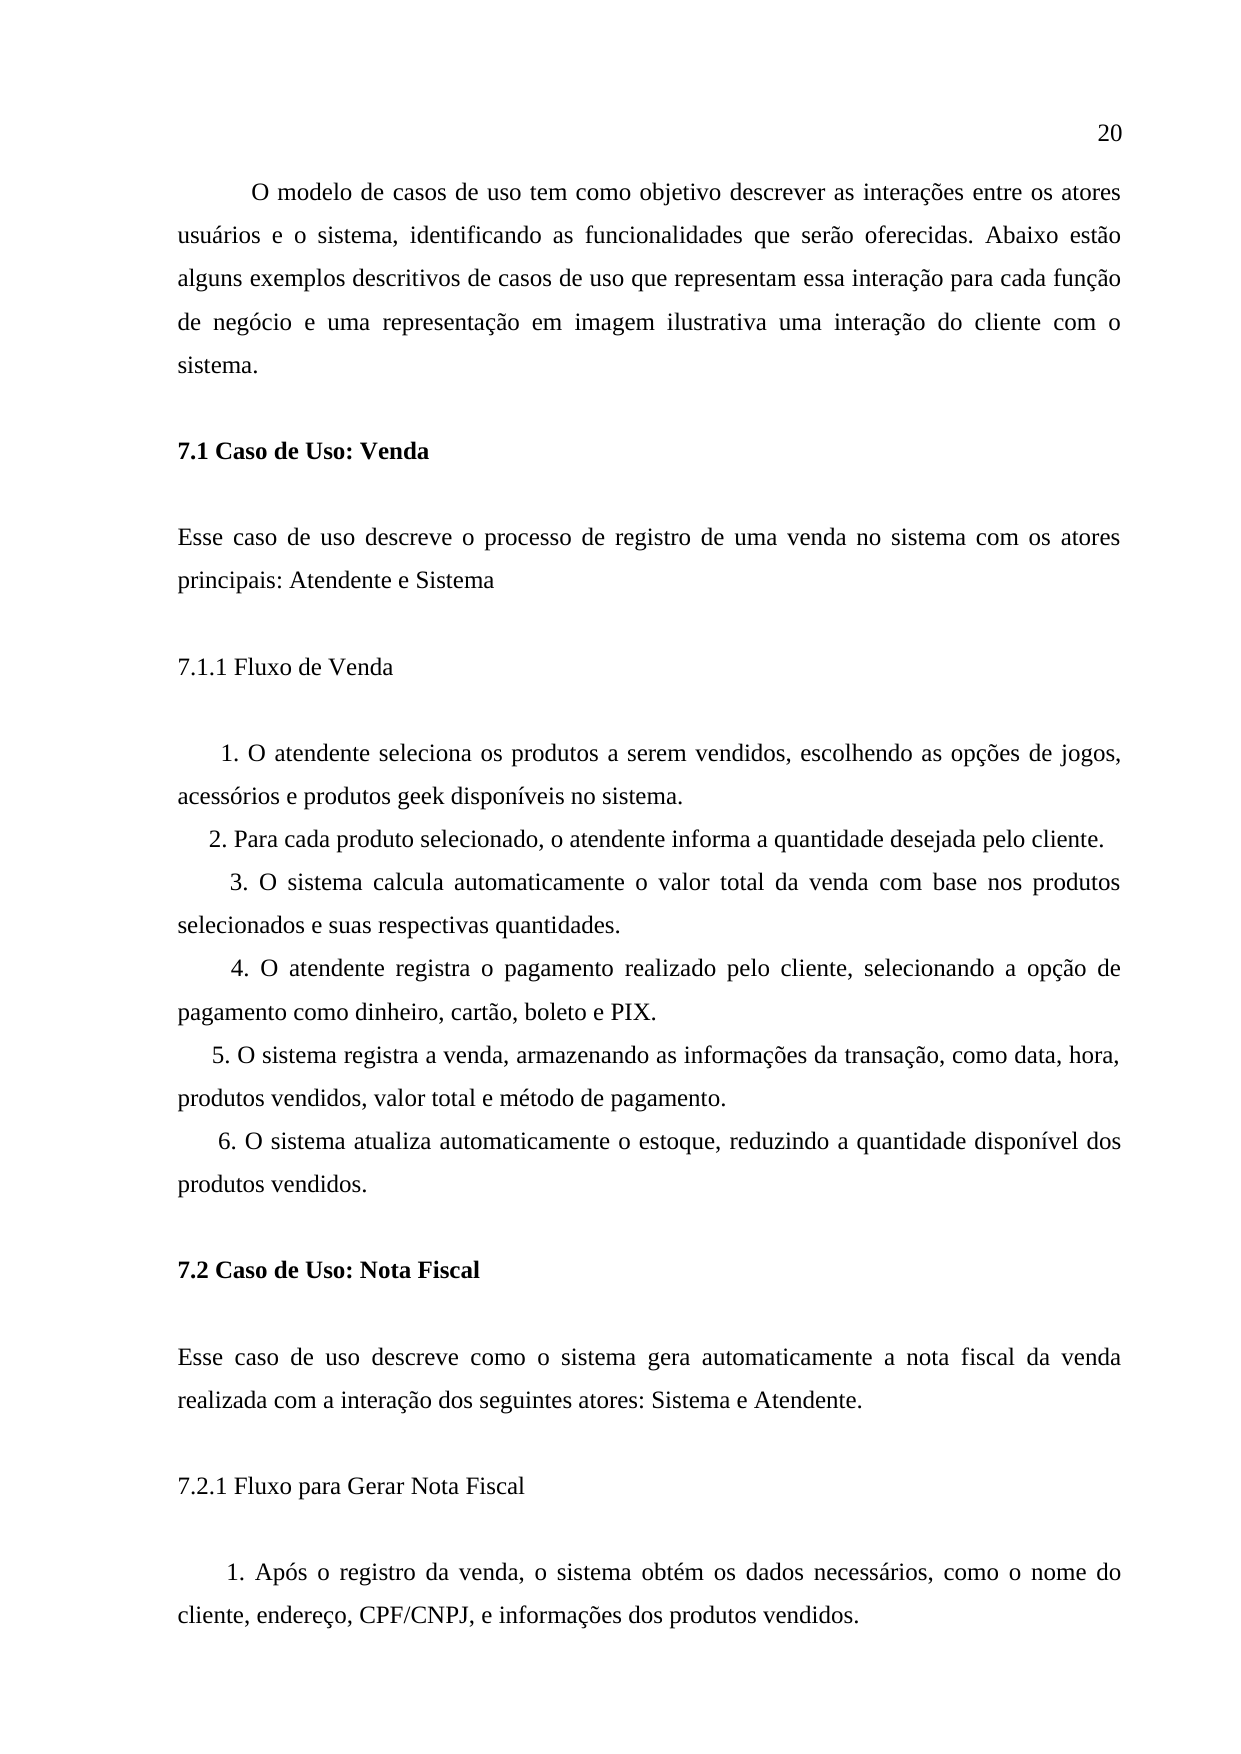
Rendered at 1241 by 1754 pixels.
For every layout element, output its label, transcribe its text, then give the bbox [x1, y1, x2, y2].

subtitle 7.1 Caso de Uso: Venda [177, 436, 1122, 465]
text 3. O sistema calcula automaticamente o valor total da venda com base nos produtos selecionados e suas respectivas quantidades. [177, 867, 1122, 939]
text Esse caso de uso descreve o processo de registro de uma venda no sistema com os atores principais: Atendente e Sistema [177, 522, 1122, 594]
text 2. Para cada produto selecionado, o atendente informa a quantidade desejada pelo cliente. [177, 824, 1122, 853]
text 6. O sistema atualiza automaticamente o estoque, reduzindo a quantidade disponível dos produtos vendidos. [177, 1126, 1122, 1198]
text 1. Após o registro da venda, o sistema obtém os dados necessários, como o nome do cliente, endereço, CPF/CNPJ, e informações dos produtos vendidos. [177, 1557, 1122, 1629]
text 5. O sistema registra a venda, armazenando as informações da transação, como data, hora, produtos vendidos, valor total e método de pagamento. [177, 1040, 1122, 1112]
text O modelo de casos de uso tem como objetivo descrever as interações entre os atores usuários e o sistema, identificando as funcionalidades que serão oferecidas. Abaixo estão alguns exemplos descritivos de casos de uso que representam essa interação para cada função de negócio e uma representação em imagem ilustrativa uma interação do cliente com o sistema. [177, 177, 1122, 378]
subtitle 7.1.1 Fluxo de Venda [177, 652, 1122, 680]
text 4. O atendente registra o pagamento realizado pelo cliente, selecionando a opção de pagamento como dinheiro, cartão, boleto e PIX. [177, 953, 1122, 1025]
subtitle 7.2.1 Fluxo para Gerar Nota Fiscal [177, 1471, 1122, 1500]
text Esse caso de uso descreve como o sistema gera automaticamente a nota fiscal da venda realizada com a interação dos seguintes atores: Sistema e Atendente. [177, 1342, 1122, 1413]
subtitle 7.2 Caso de Uso: Nota Fiscal [177, 1255, 1122, 1284]
text 1. O atendente seleciona os produtos a serem vendidos, escolhendo as opções de jogos, acessórios e produtos geek disponíveis no sistema. [177, 738, 1122, 810]
